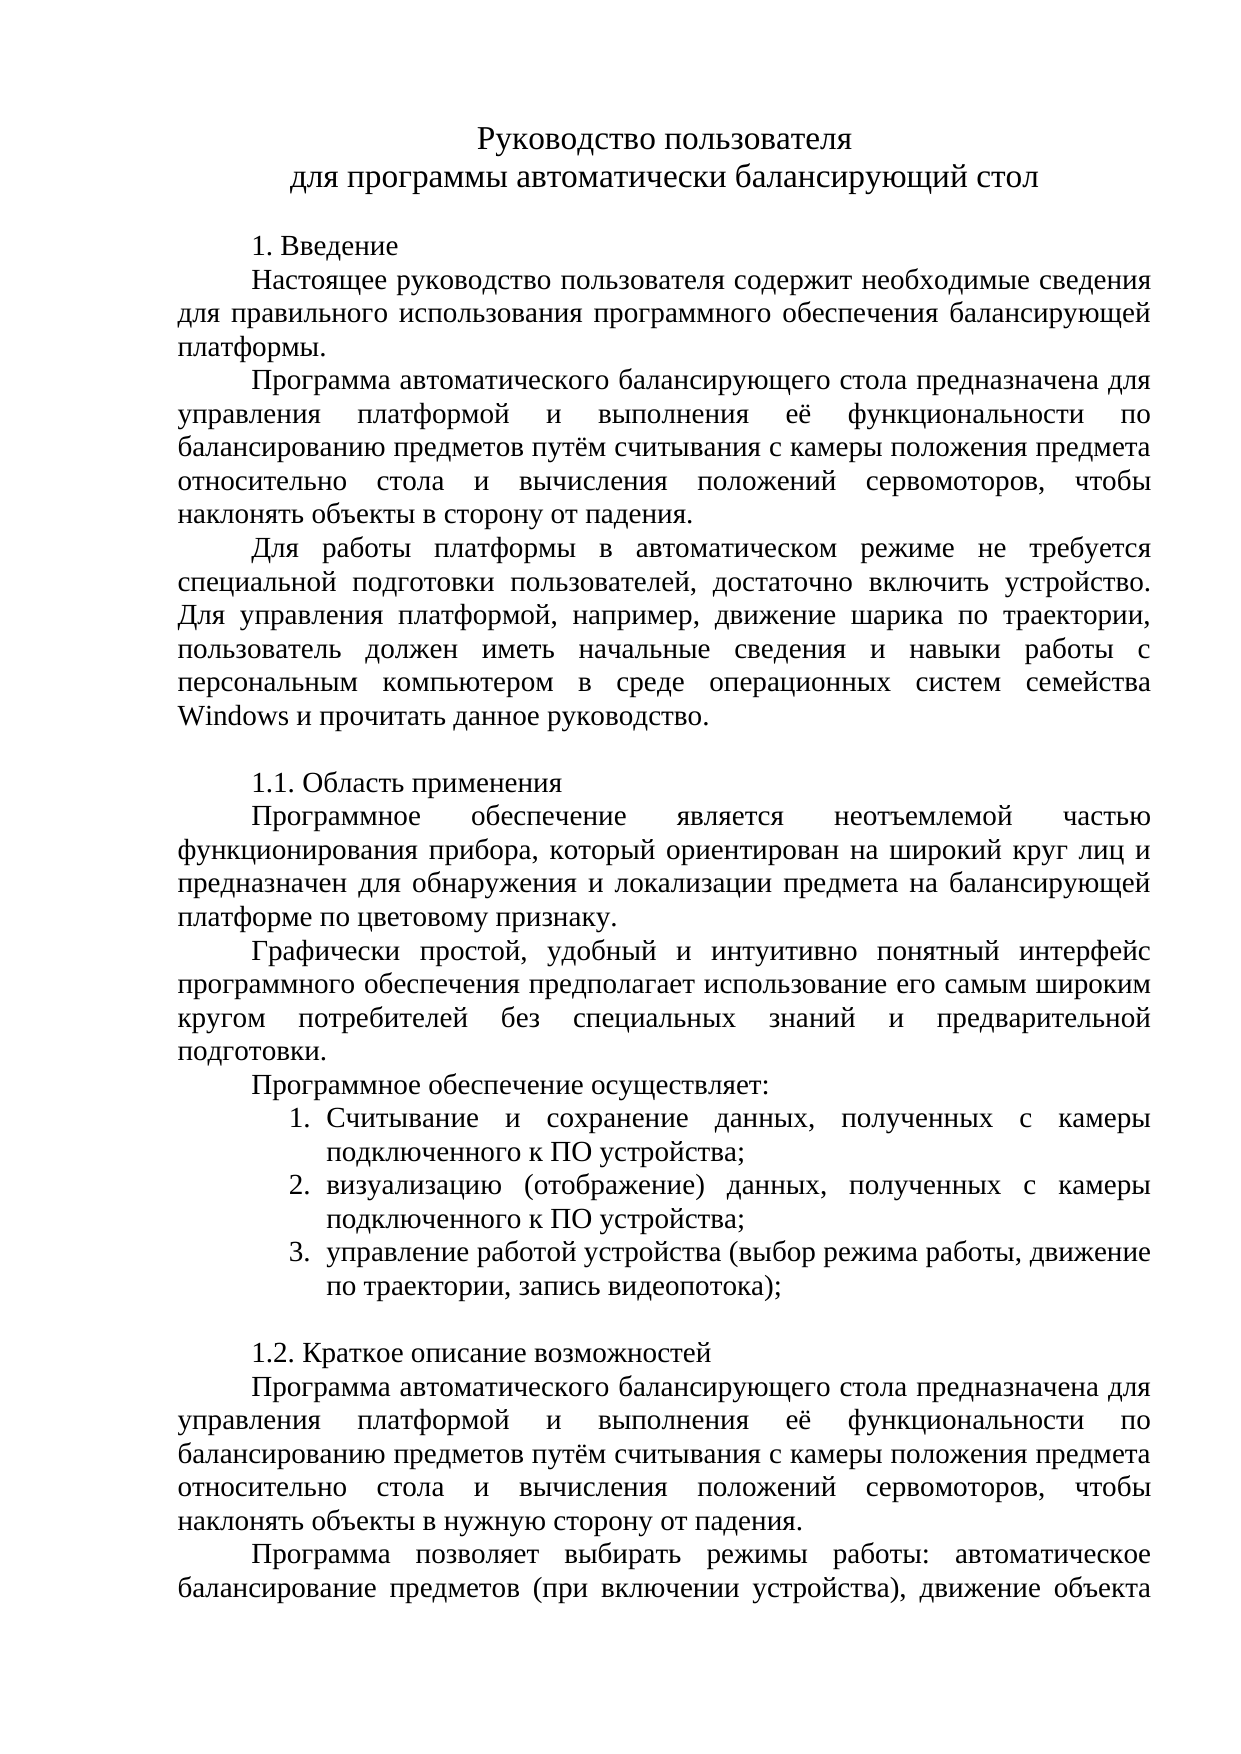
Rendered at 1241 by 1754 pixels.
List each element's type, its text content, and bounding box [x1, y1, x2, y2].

text Программа автоматического балансирующего стола предназначена для управления платформой и выполнения её функциональности по балансированию предметов путём считывания с камеры положения предмета относительно стола и вычисления положений сервомоторов, чтобы наклонять объекты в нужную сторону от падения. [177, 1369, 1152, 1536]
list управление работой устройства (выбор режима работы, движение по траектории, запись видеопотока); [288, 1234, 1152, 1302]
text Программа автоматического балансирующего стола предназначена для управления платформой и выполнения её функциональности по балансированию предметов путём считывания с камеры положения предмета относительно стола и вычисления положений сервомоторов, чтобы наклонять объекты в сторону от падения. [177, 362, 1152, 530]
text 1.1. Область применения [177, 765, 1152, 798]
text Графически простой, удобный и интуитивно понятный интерфейс программного обеспечения предполагает использование его самым широким кругом потребителей без специальных знаний и предварительной подготовки. [177, 933, 1152, 1067]
text для программы автоматически балансирующий стол [177, 156, 1152, 195]
text 1. Введение [177, 228, 1152, 262]
text Программное обеспечение осуществляет: [177, 1067, 1152, 1100]
text Настоящее руководство пользователя содержит необходимые сведения для правильного использования программного обеспечения балансирующей платформы. [177, 262, 1152, 362]
text Руководство пользователя [177, 118, 1152, 156]
text Программное обеспечение является неотъемлемой частью функционирования прибора, который ориентирован на широкий круг лиц и предназначен для обнаружения и локализации предмета на балансирующей платформе по цветовому признаку. [177, 798, 1152, 933]
text 1.2. Краткое описание возможностей [177, 1335, 1152, 1369]
text Для работы платформы в автоматическом режиме не требуется специальной подготовки пользователей, достаточно включить устройство. Для управления платформой, например, движение шарика по траектории, пользователь должен иметь начальные сведения и навыки работы с персональным компьютером в среде операционных систем семейства Windows и прочитать данное руководство. [177, 530, 1152, 731]
list визуализацию (отображение) данных, полученных с камеры подключенного к ПО устройства; [288, 1167, 1152, 1234]
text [177, 1536, 1152, 1603]
list Считывание и сохранение данных, полученных с камеры подключенного к ПО устройства; [288, 1100, 1152, 1167]
